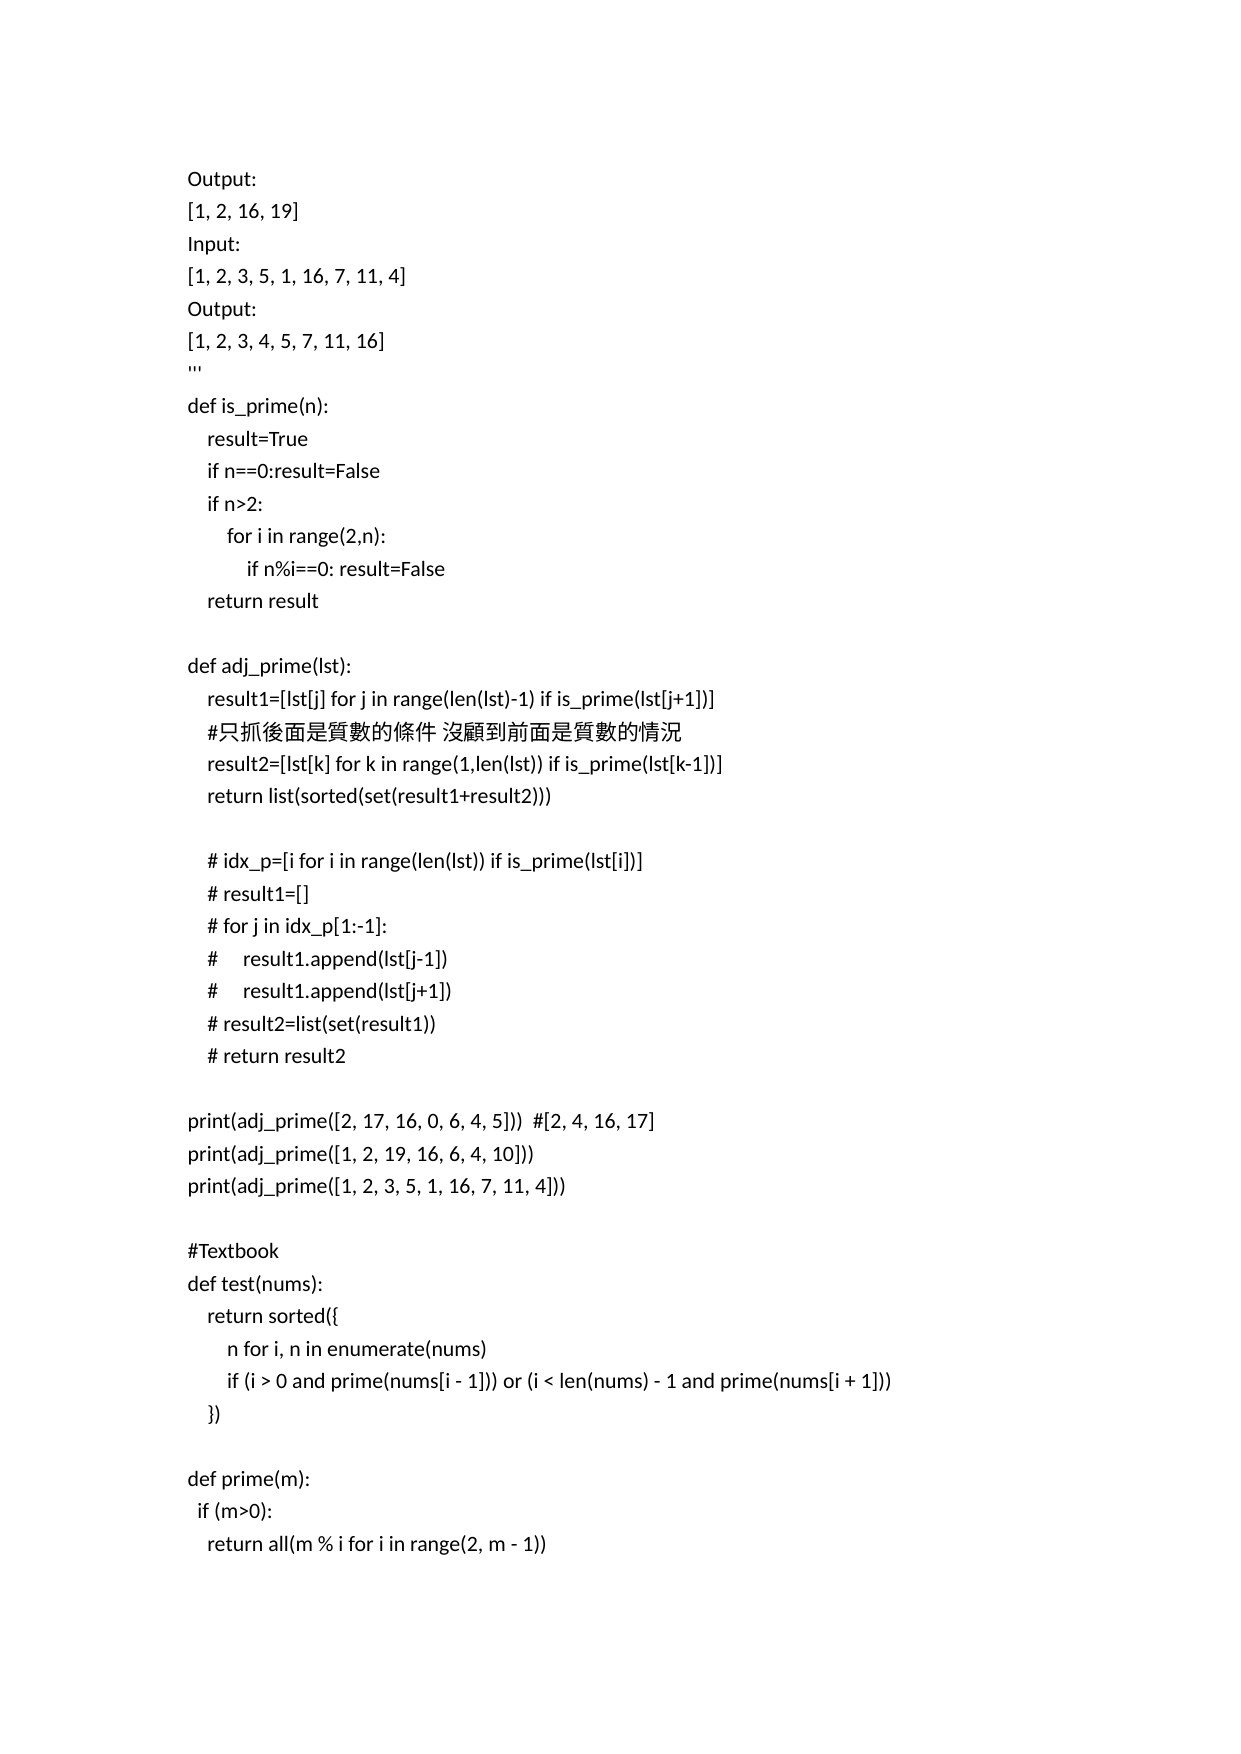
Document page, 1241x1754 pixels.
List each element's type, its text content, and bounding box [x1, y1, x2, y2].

text print(adj_prime([1, 2, 3, 5, 1, 16, 7, 11, 4])) [187, 1169, 1053, 1202]
text return list(sorted(set(result1+result2))) [187, 779, 1053, 812]
text Input: [187, 227, 1053, 259]
text }) [187, 1397, 1053, 1429]
text #Textbook [187, 1234, 1053, 1267]
text [1, 2, 3, 5, 1, 16, 7, 11, 4] [187, 259, 1053, 292]
text if (i > 0 and prime(nums[i - 1])) or (i < len(nums) - 1 and prime(nums[i + 1])) [187, 1364, 1053, 1397]
text return result [187, 584, 1053, 617]
text #只抓後面是質數的條件 沒顧到前面是質數的情況 [187, 714, 1053, 747]
text ''' [187, 357, 1053, 389]
text # idx_p=[i for i in range(len(lst)) if is_prime(lst[i])] [187, 844, 1053, 877]
text def prime(m): [187, 1462, 1053, 1494]
text # result1.append(lst[j+1]) [187, 974, 1053, 1007]
text if (m>0): [187, 1494, 1053, 1527]
text print(adj_prime([2, 17, 16, 0, 6, 4, 5])) #[2, 4, 16, 17] [187, 1104, 1053, 1137]
text # result1.append(lst[j-1]) [187, 942, 1053, 974]
text if n==0:result=False [187, 454, 1053, 487]
text return sorted({ [187, 1299, 1053, 1332]
text # return result2 [187, 1039, 1053, 1072]
text [1, 2, 16, 19] [187, 194, 1053, 227]
text # result2=list(set(result1)) [187, 1007, 1053, 1039]
text Output: [187, 292, 1053, 324]
text [1, 2, 3, 4, 5, 7, 11, 16] [187, 324, 1053, 357]
text if n%i==0: result=False [187, 552, 1053, 584]
text def is_prime(n): [187, 389, 1053, 422]
text # for j in idx_p[1:-1]: [187, 909, 1053, 942]
text result=True [187, 422, 1053, 454]
text # result1=[] [187, 877, 1053, 909]
text if n>2: [187, 487, 1053, 519]
text print(adj_prime([1, 2, 19, 16, 6, 4, 10])) [187, 1137, 1053, 1169]
text n for i, n in enumerate(nums) [187, 1332, 1053, 1364]
text def adj_prime(lst): [187, 649, 1053, 682]
text result2=[lst[k] for k in range(1,len(lst)) if is_prime(lst[k-1])] [187, 747, 1053, 779]
text return all(m % i for i in range(2, m - 1)) [187, 1527, 1053, 1559]
text Output: [187, 162, 1053, 194]
text result1=[lst[j] for j in range(len(lst)-1) if is_prime(lst[j+1])] [187, 682, 1053, 714]
text for i in range(2,n): [187, 519, 1053, 552]
text def test(nums): [187, 1267, 1053, 1299]
